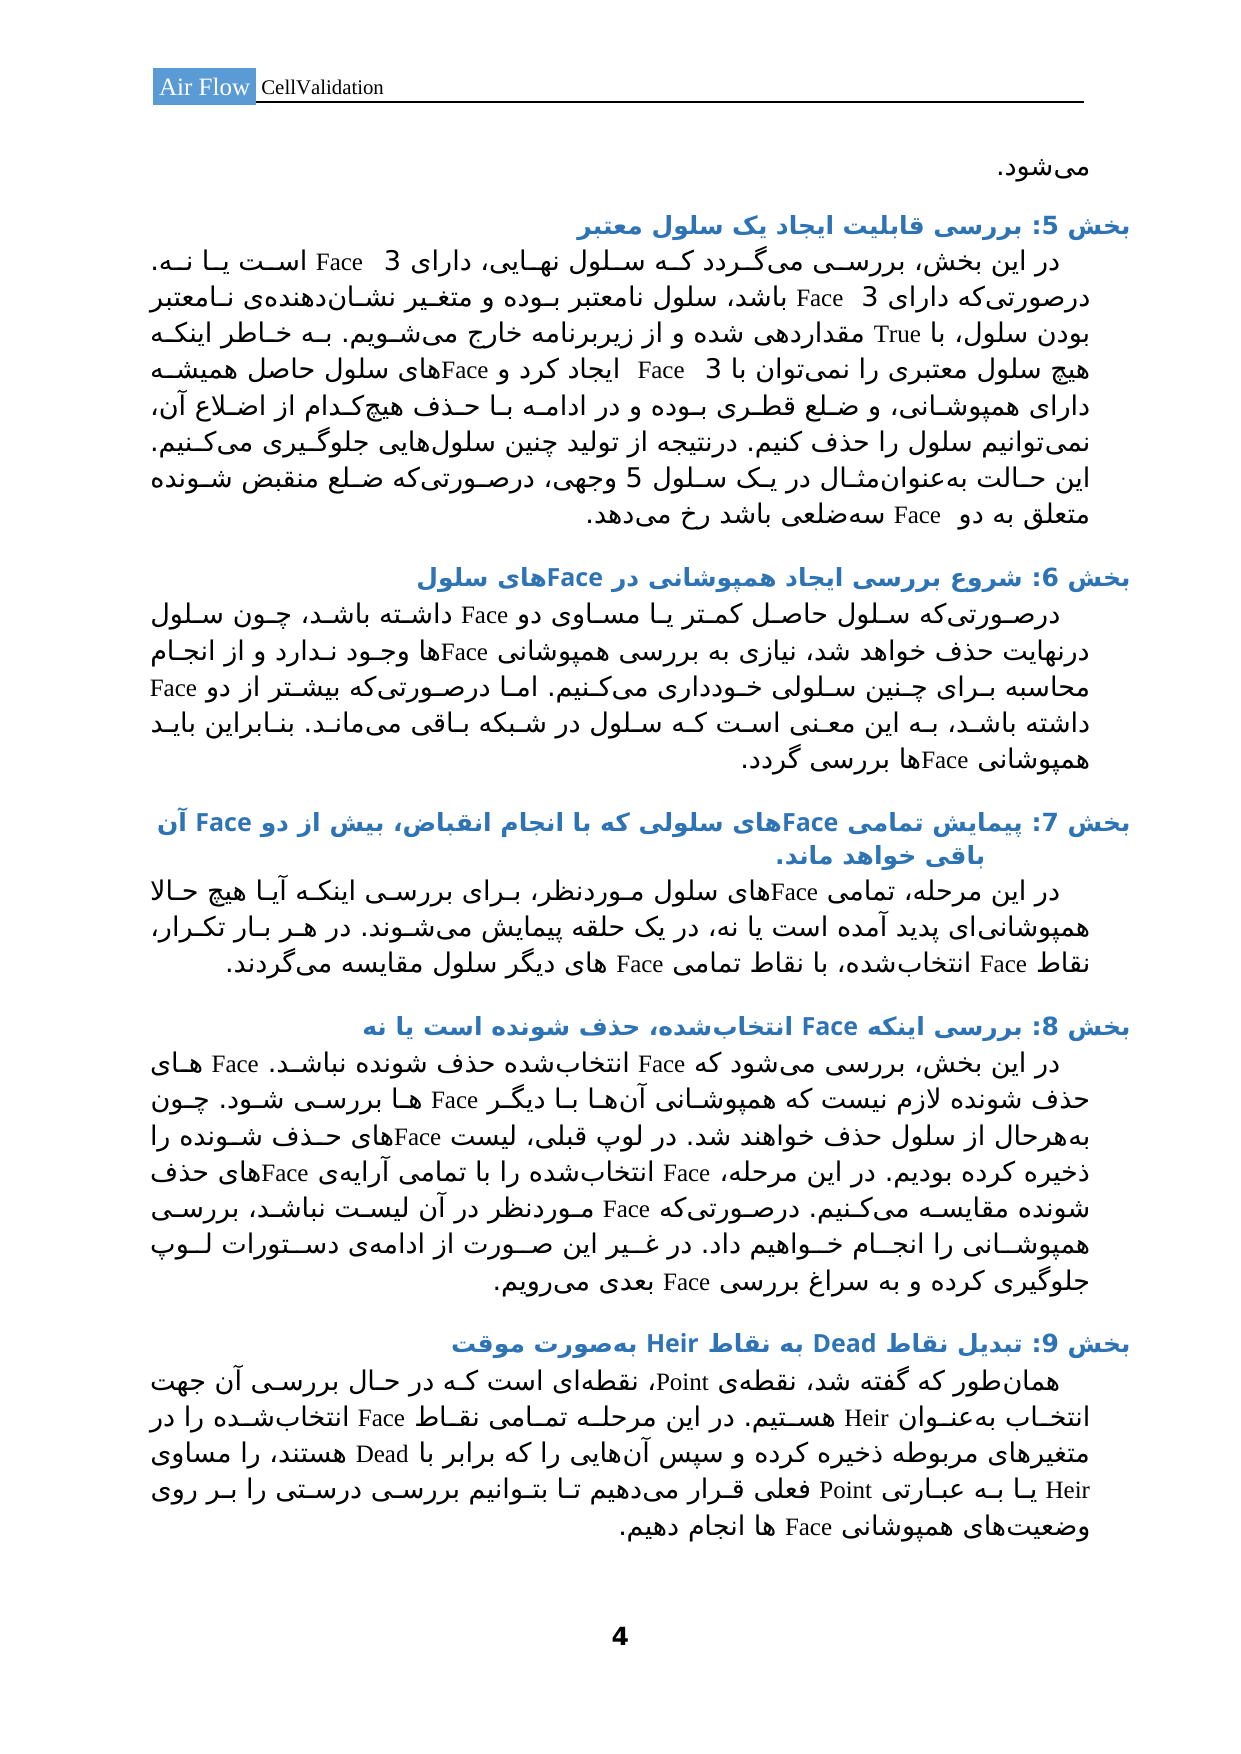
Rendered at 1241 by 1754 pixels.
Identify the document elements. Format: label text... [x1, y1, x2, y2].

text درصورتی‌که سلول حاصل کمتر یا مساوی دو Face داشته باشد، چون سلول درنهایت حذف خواهد شد، نیازی به بررسی همپوشانی Faceها وجود ندارد و از انجام محاسبه برای چنین سلولی خودداری می‌کنیم. اما درصورتی‌که بیشتر از دو Face داشته باشد، به این معنی است که سلول در شبکه باقی می‌ماند. بنابراین باید همپوشانی Faceها بررسی گردد. [150, 599, 1090, 775]
text شروع بررسی ایجاد همپوشانی در Faceهای سلول [150, 560, 1023, 594]
text همان‌طور که گفته شد، نقطه‌ی Point، نقطه‌ای است که در حال بررسی آن جهت انتخاب به‌عنوان Heir هستیم. در این مرحله تمامی نقاط Face انتخاب‌شده را در متغیرهای مربوطه ذخیره کرده و سپس آن‌هایی را که برابر با Dead هستند، را مساوی Heir یا به عبارتی Point فعلی قرار می‌دهیم تا بتوانیم بررسی درستی را بر روی وضعیت‌های همپوشانی Face ها انجام دهیم. [150, 1365, 1090, 1542]
text پیمایش تمامی Faceهای سلولی که با انجام انقباض، بیش از دو Face آن باقی خواهد ماند. [150, 805, 1023, 870]
text بررسی قابلیت ایجاد یک سلول معتبر [150, 211, 1023, 240]
text در این بخش، بررسی می‌شود که Face انتخاب‌شده حذف شونده نباشد. Face های حذف شونده لازم نیست که همپوشانی آن‌ها با دیگر Face ها بررسی شود. چون به‌هرحال از سلول حذف خواهند شد. در لوپ قبلی، لیست Faceهای حذف شونده را ذخیره کرده بودیم. در این مرحله، Face انتخاب‌شده را با تمامی آرایه‌ی Faceهای حذف شونده مقایسه می‌کنیم. درصورتی‌که Face موردنظر در آن لیست نباشد، بررسی همپوشانی را انجام خواهیم داد. در غیر این صورت از ادامه‌ی دستورات لوپ جلوگیری کرده و به سراغ بررسی Face بعدی می‌رویم. [150, 1047, 1090, 1296]
text بررسی اینکه Face انتخاب‌شده، حذف شونده است یا نه [150, 1008, 1023, 1043]
text در این مرحله، تمامی Faceهای سلول موردنظر، برای بررسی اینکه آیا هیچ حالا همپوشانی‌ای پدید آمده است یا نه، در یک حلقه پیمایش می‌شوند. در هر بار تکرار، نقاط Face انتخاب‌شده، با نقاط تمامی Face های دیگر سلول مقایسه می‌گردند. [150, 875, 1090, 979]
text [150, 150, 1090, 182]
text در این بخش، بررسی می‌گردد که سلول نهایی، دارای 3 Face است یا نه. درصورتی‌که دارای 3 Face باشد، سلول نامعتبر بوده و متغیر نشان‌دهنده‌ی نامعتبر بودن سلول، با True مقداردهی شده و از زیربرنامه خارج می‌شویم. به خاطر اینکه هیچ سلول معتبری را نمی‌توان با 3 Face ایجاد کرد و Faceهای سلول حاصل همیشه دارای همپوشانی، و ضلع قطری بوده و در ادامه با حذف هیچ‌کدام از اضلاع آن، نمی‌توانیم سلول را حذف کنیم. درنتیجه از تولید چنین سلول‌هایی جلوگیری می‌کنیم. این حالت به‌عنوان‌مثال در یک سلول 5 وجهی، درصورتی‌که ضلع منقبض شونده متعلق به دو Face سه‌ضلعی باشد رخ می‌دهد. [150, 245, 1090, 530]
text تبدیل نقاط Dead به نقاط Heir به‌صورت موقت [150, 1326, 1023, 1360]
